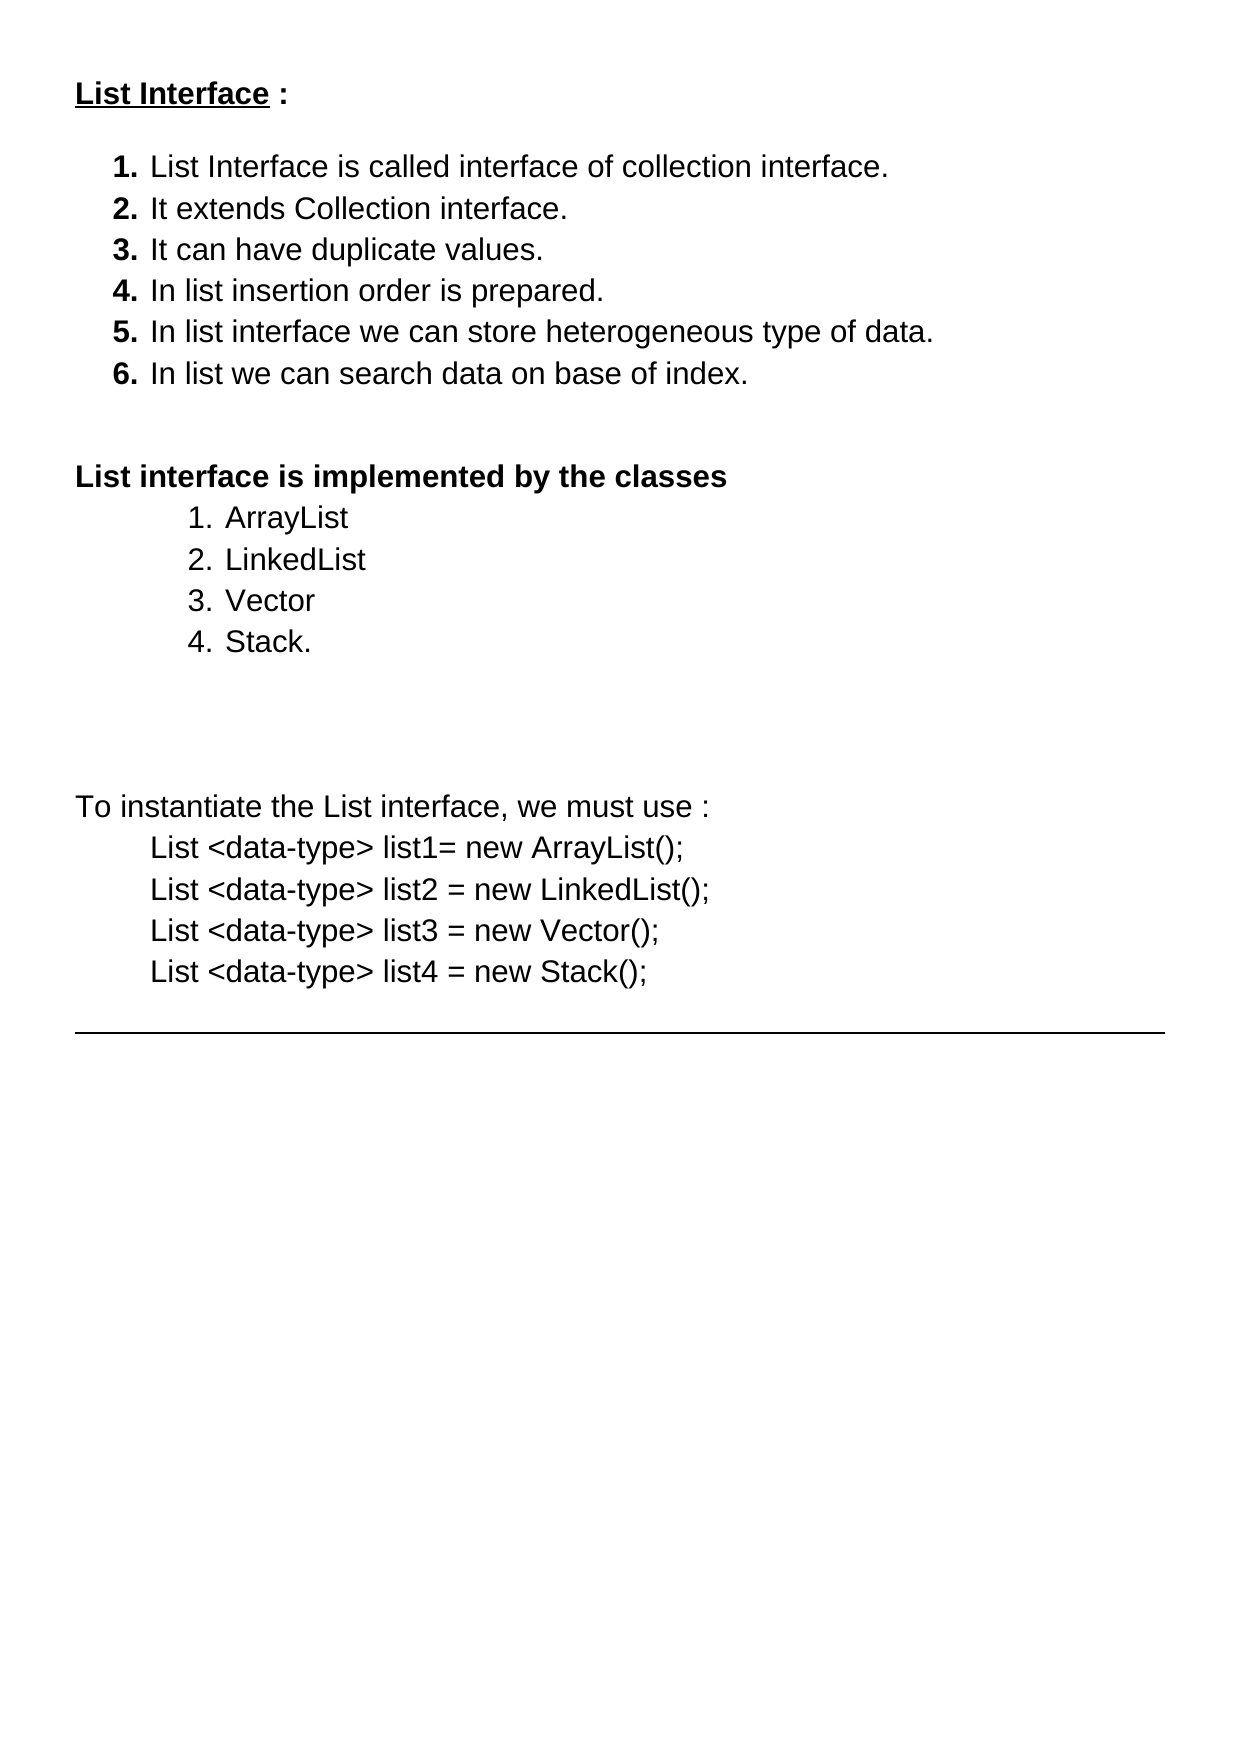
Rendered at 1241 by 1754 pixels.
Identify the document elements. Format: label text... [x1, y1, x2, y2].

list In list we can search data on base of index. [112, 355, 1165, 391]
list Vector [187, 582, 1165, 618]
list In list interface we can store heterogeneous type of data. [112, 313, 1165, 349]
list List Interface is called interface of collection interface. [112, 148, 1165, 184]
list LinkedList [187, 541, 1165, 576]
text List interface is implemented by the classes [75, 458, 1165, 494]
list It extends Collection interface. [112, 190, 1165, 226]
list It can have duplicate values. [112, 231, 1165, 267]
list ArrayList [187, 499, 1165, 535]
text List <data-type> list2 = new LinkedList(); [150, 871, 1165, 906]
list Stack. [187, 623, 1165, 659]
text List <data-type> list1= new ArrayList(); [150, 829, 1165, 865]
text To instantiate the List interface, we must use : [75, 788, 1165, 824]
list In list insertion order is prepared. [112, 272, 1165, 308]
text List <data-type> list4 = new Stack(); [150, 953, 1165, 989]
text List <data-type> list3 = new Vector(); [150, 912, 1165, 948]
subtitle List Interface : [75, 75, 1165, 111]
